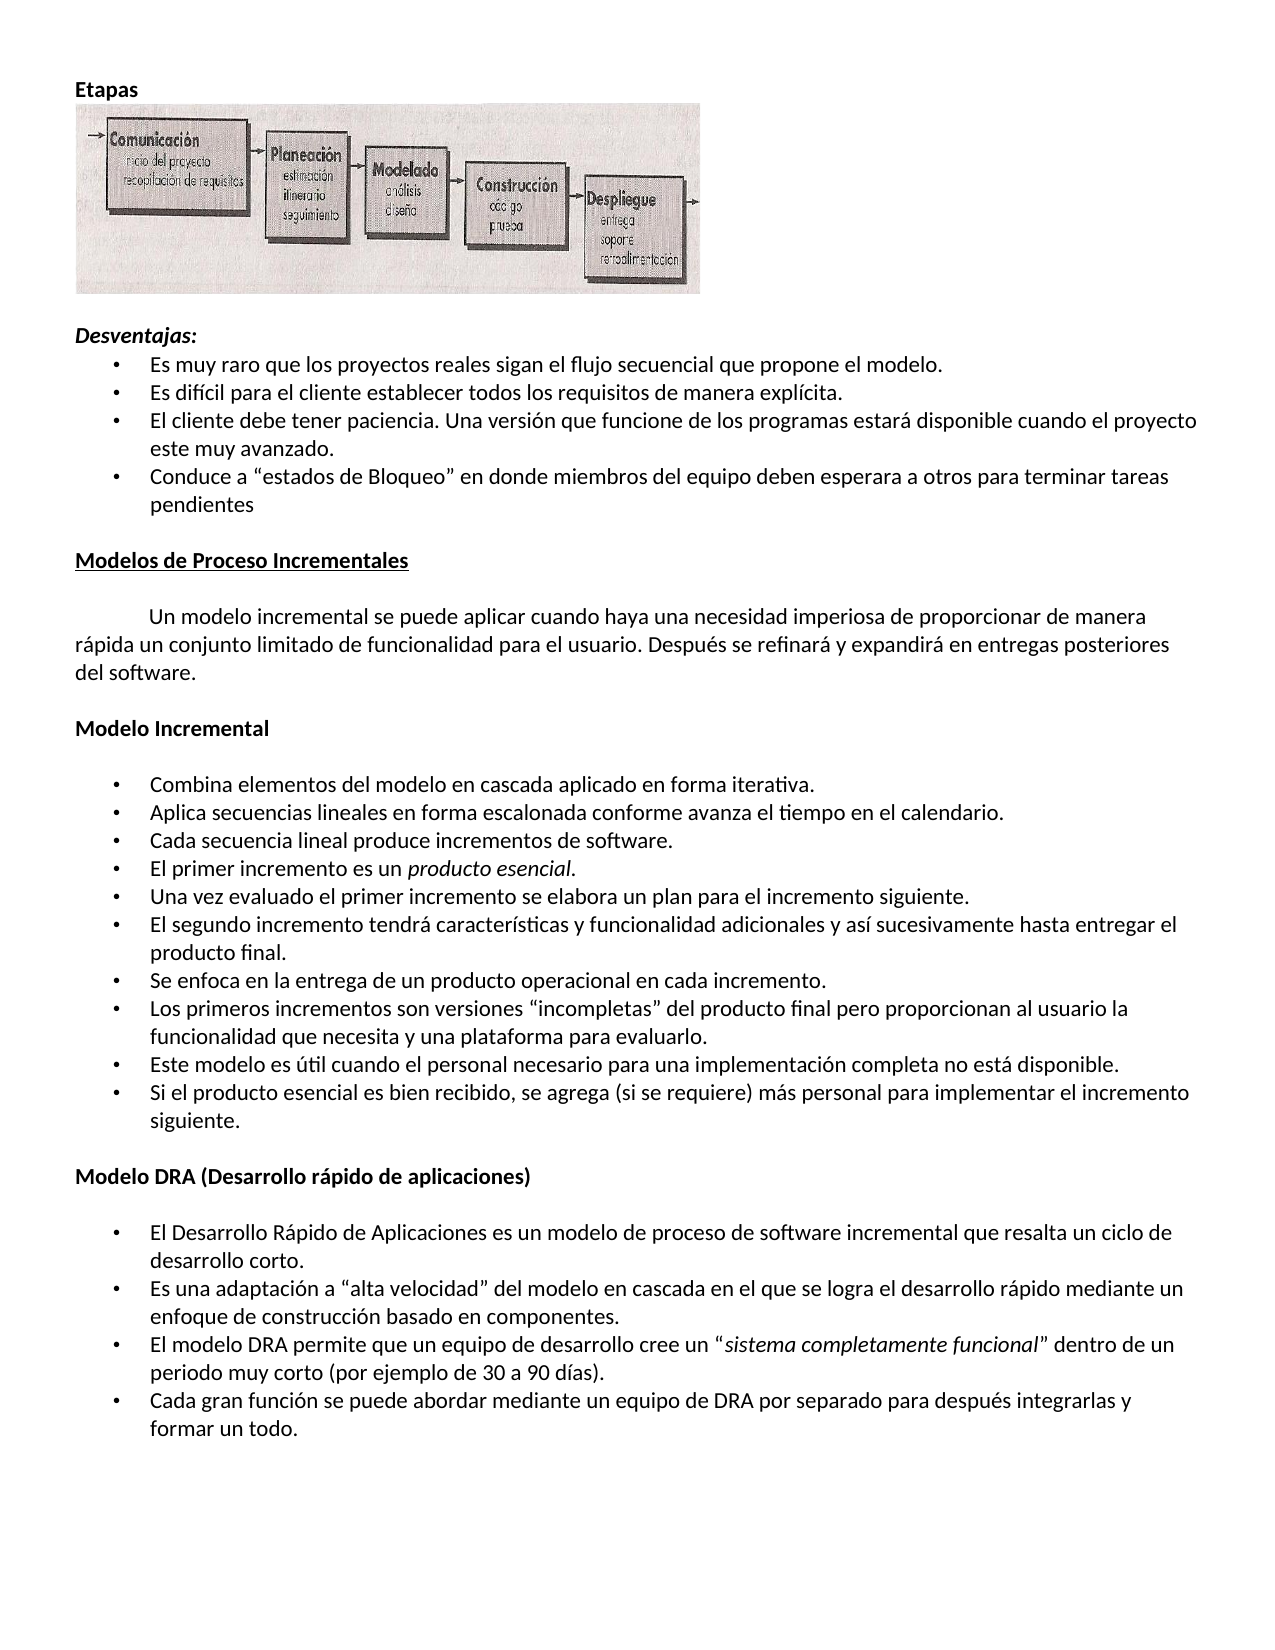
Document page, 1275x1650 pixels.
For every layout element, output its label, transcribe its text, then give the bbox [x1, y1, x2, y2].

text Modelos de Proceso Incrementales [75, 546, 1200, 574]
list El cliente debe tener paciencia. Una versión que funcione de los programas estará disponible cuando el proyecto este muy avanzado. [112, 406, 1200, 462]
list Cada gran función se puede abordar mediante un equipo de DRA por separado para después integrarlas y formar un todo. [112, 1386, 1200, 1442]
list Cada secuencia lineal produce incrementos de software. [112, 826, 1200, 854]
list Es muy raro que los proyectos reales sigan el flujo secuencial que propone el modelo. [112, 350, 1200, 378]
list Se enfoca en la entrega de un producto operacional en cada incremento. [112, 966, 1200, 994]
list El primer incremento es un producto esencial. [112, 854, 1200, 882]
picture [75, 103, 700, 294]
list Conduce a “estados de Bloqueo” en donde miembros del equipo deben esperara a otros para terminar tareas pendientes [112, 462, 1200, 518]
list Aplica secuencias lineales en forma escalonada conforme avanza el tiempo en el calendario. [112, 798, 1200, 826]
list El modelo DRA permite que un equipo de desarrollo cree un “sistema completamente funcional” dentro de un periodo muy corto (por ejemplo de 30 a 90 días). [112, 1330, 1200, 1386]
list Los primeros incrementos son versiones “incompletas” del producto final pero proporcionan al usuario la funcionalidad que necesita y una plataforma para evaluarlo. [112, 994, 1200, 1050]
list El Desarrollo Rápido de Aplicaciones es un modelo de proceso de software incremental que resalta un ciclo de desarrollo corto. [112, 1218, 1200, 1274]
list Es difícil para el cliente establecer todos los requisitos de manera explícita. [112, 378, 1200, 406]
list Una vez evaluado el primer incremento se elabora un plan para el incremento siguiente. [112, 882, 1200, 910]
list Combina elementos del modelo en cascada aplicado en forma iterativa. [112, 770, 1200, 798]
text Un modelo incremental se puede aplicar cuando haya una necesidad imperiosa de proporcionar de manera rápida un conjunto limitado de funcionalidad para el usuario. Después se refinará y expandirá en entregas posteriores del software. [75, 602, 1200, 686]
text Modelo DRA (Desarrollo rápido de aplicaciones) [75, 1162, 1200, 1190]
list Este modelo es útil cuando el personal necesario para una implementación completa no está disponible. [112, 1050, 1200, 1078]
list Es una adaptación a “alta velocidad” del modelo en cascada en el que se logra el desarrollo rápido mediante un enfoque de construcción basado en componentes. [112, 1274, 1200, 1330]
list Si el producto esencial es bien recibido, se agrega (si se requiere) más personal para implementar el incremento siguiente. [112, 1078, 1200, 1134]
text Modelo Incremental [75, 714, 1200, 742]
text Desventajas: [75, 322, 1200, 350]
text Etapas [75, 75, 1200, 103]
list El segundo incremento tendrá características y funcionalidad adicionales y así sucesivamente hasta entregar el producto final. [112, 910, 1200, 966]
